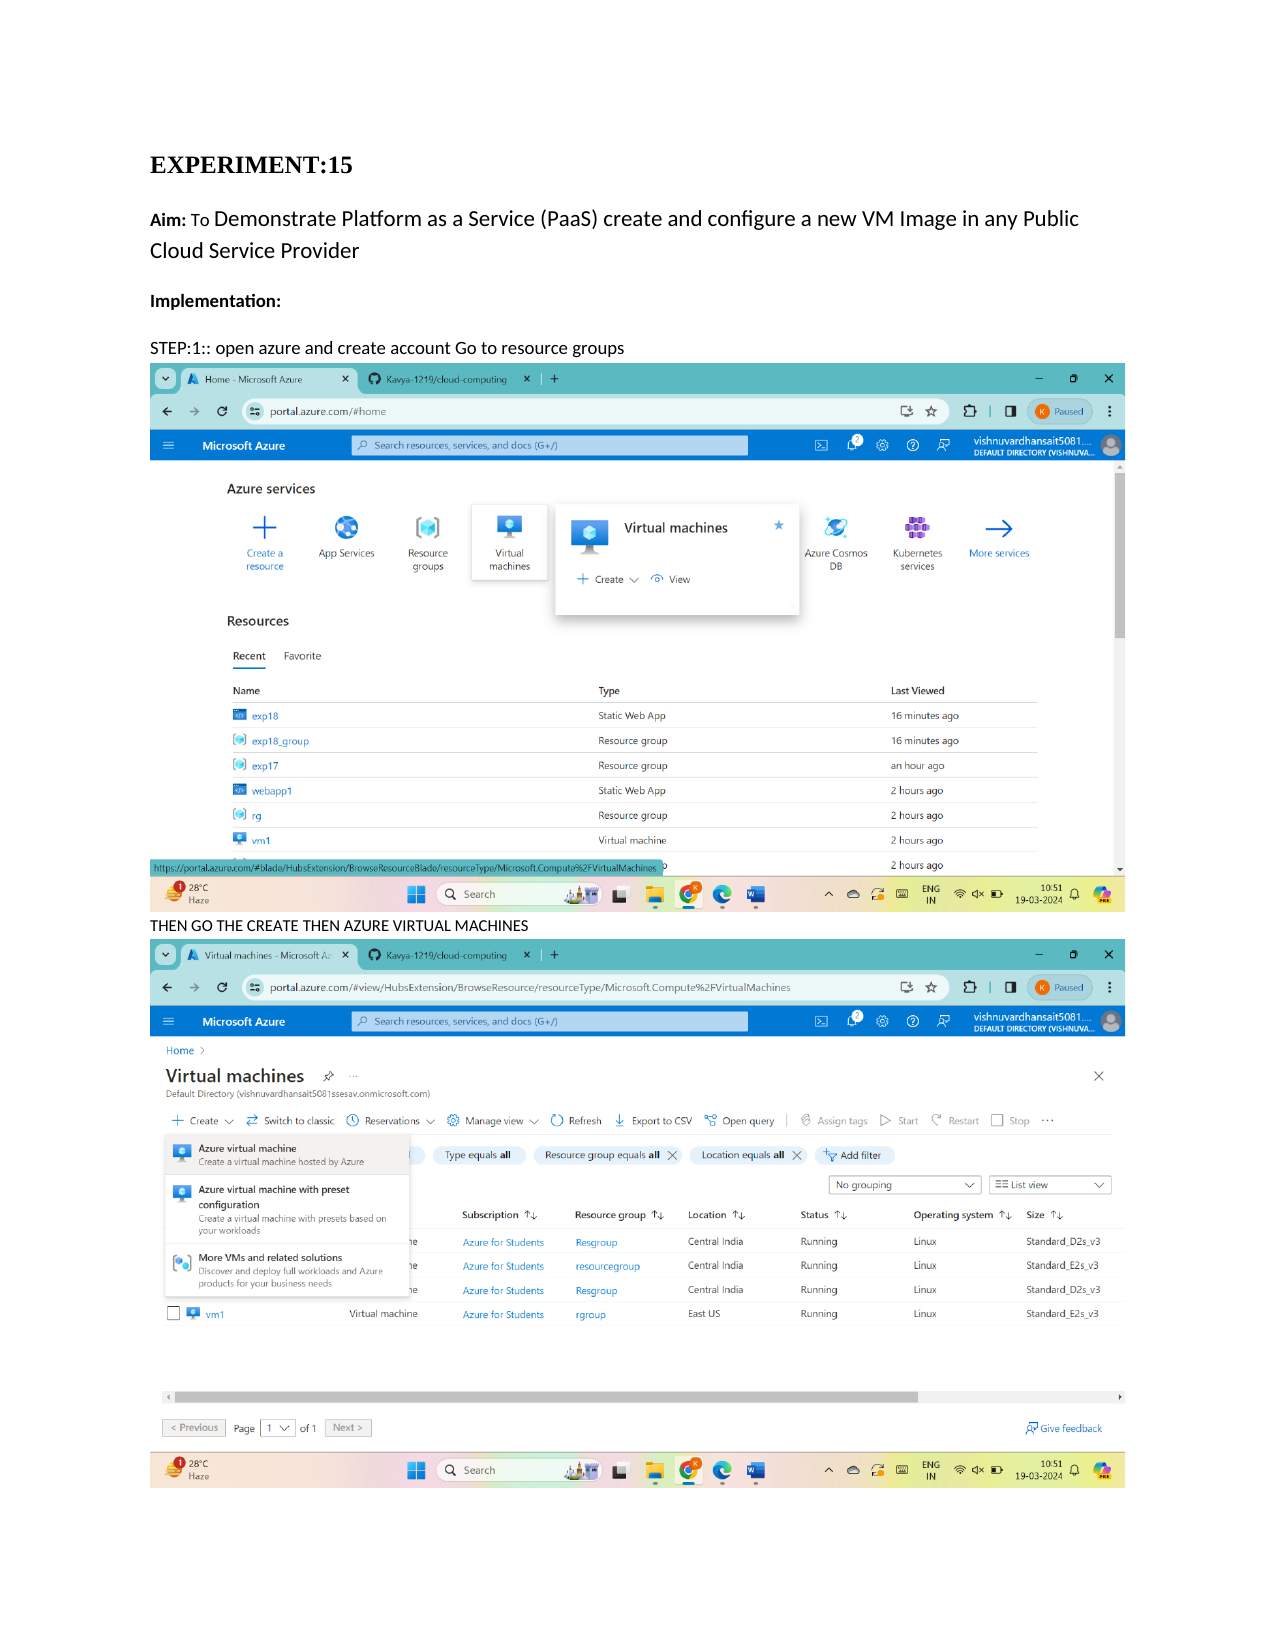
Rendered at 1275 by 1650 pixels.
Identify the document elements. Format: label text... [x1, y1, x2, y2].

picture [150, 939, 1125, 1488]
text STEP:1:: open azure and create account Go to resource groupsTHEN GO THE CREATE THEN AZURE VIRTUAL MACHINES [150, 336, 1125, 363]
text Aim: To Demonstrate Platform as a Service (PaaS) create and configure a new VM Image in any Public Cloud Service Provider [150, 204, 1125, 264]
text EXPERIMENT:15 [150, 150, 1125, 179]
text STEP:1:: open azure and create account Go to resource groupsTHEN GO THE CREATE THEN AZURE VIRTUAL MACHINES [150, 912, 1125, 939]
picture [150, 363, 1125, 912]
text Implementation: [150, 289, 1125, 312]
